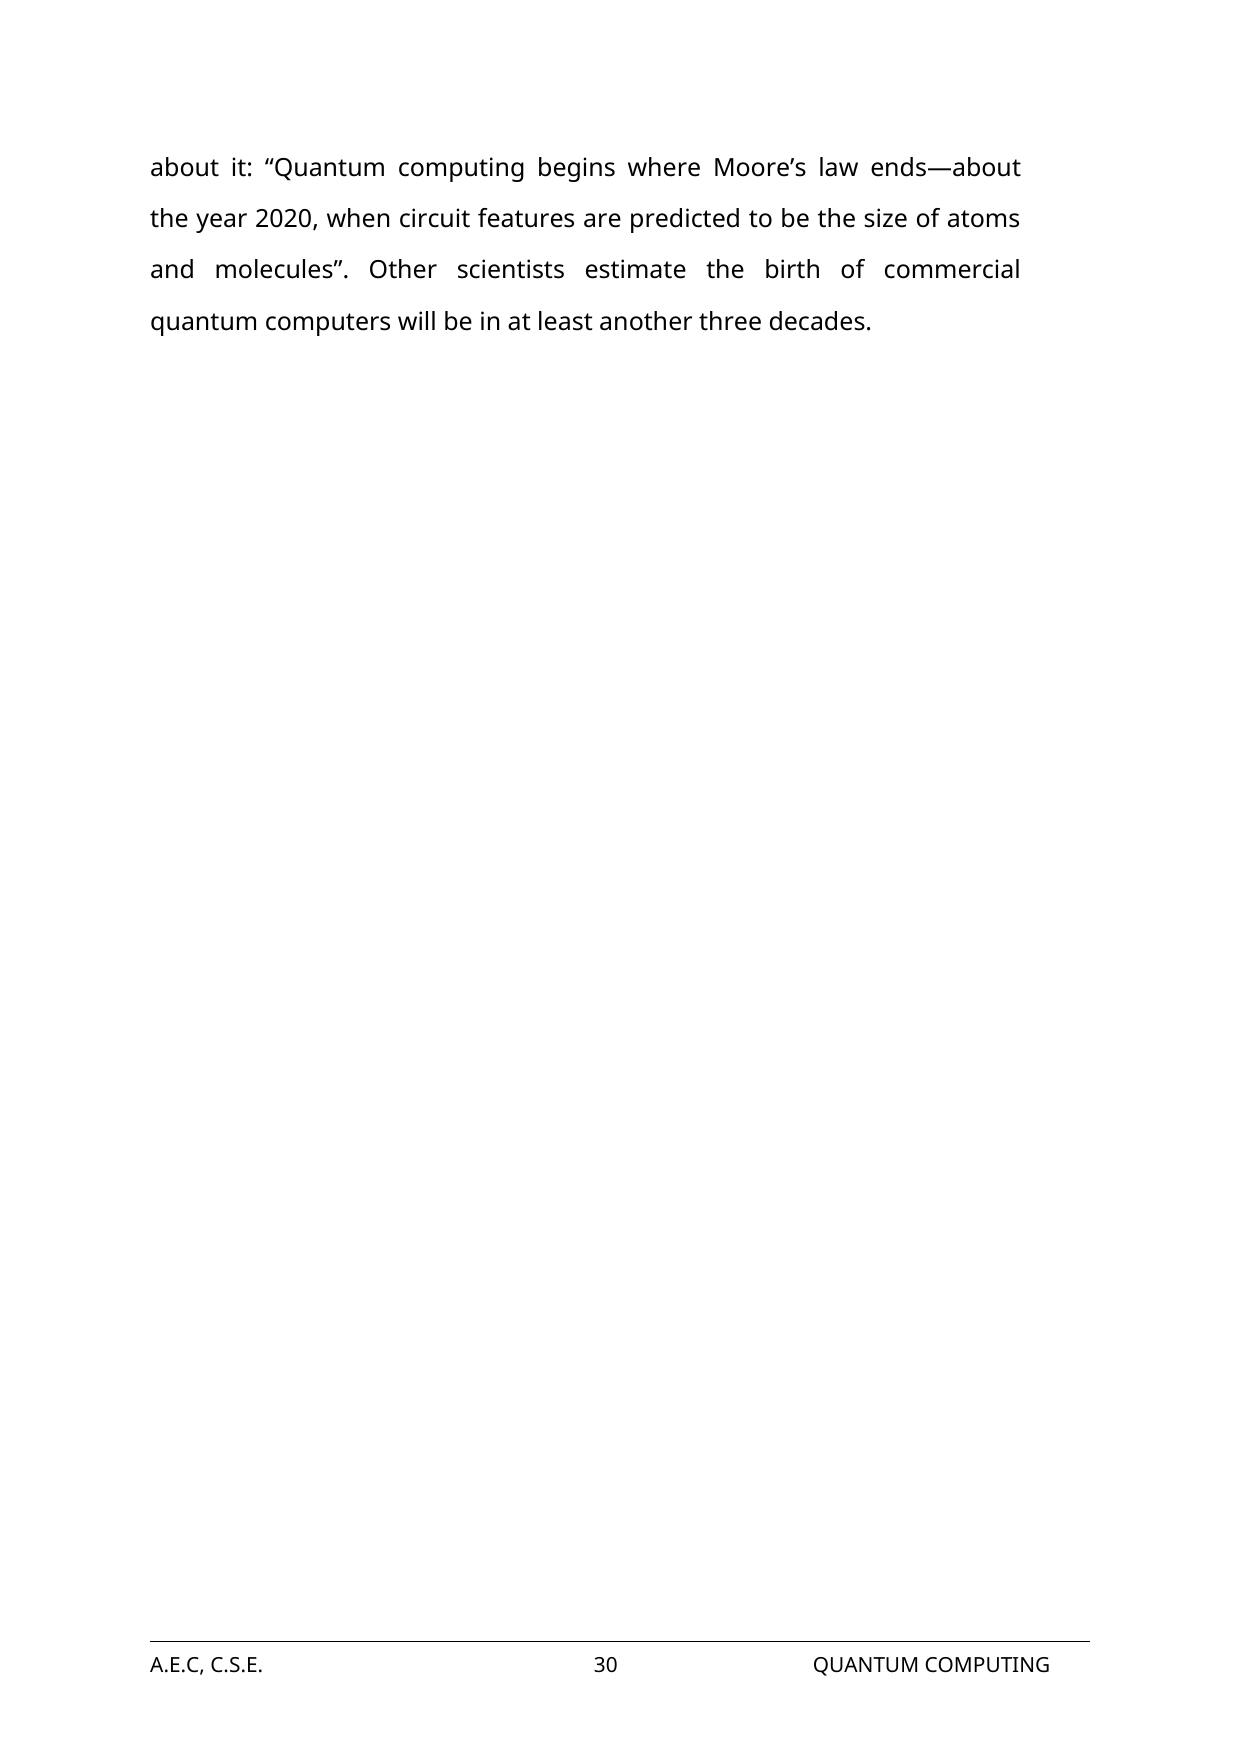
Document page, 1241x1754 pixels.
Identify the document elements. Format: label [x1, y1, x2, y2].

text [150, 150, 1022, 337]
